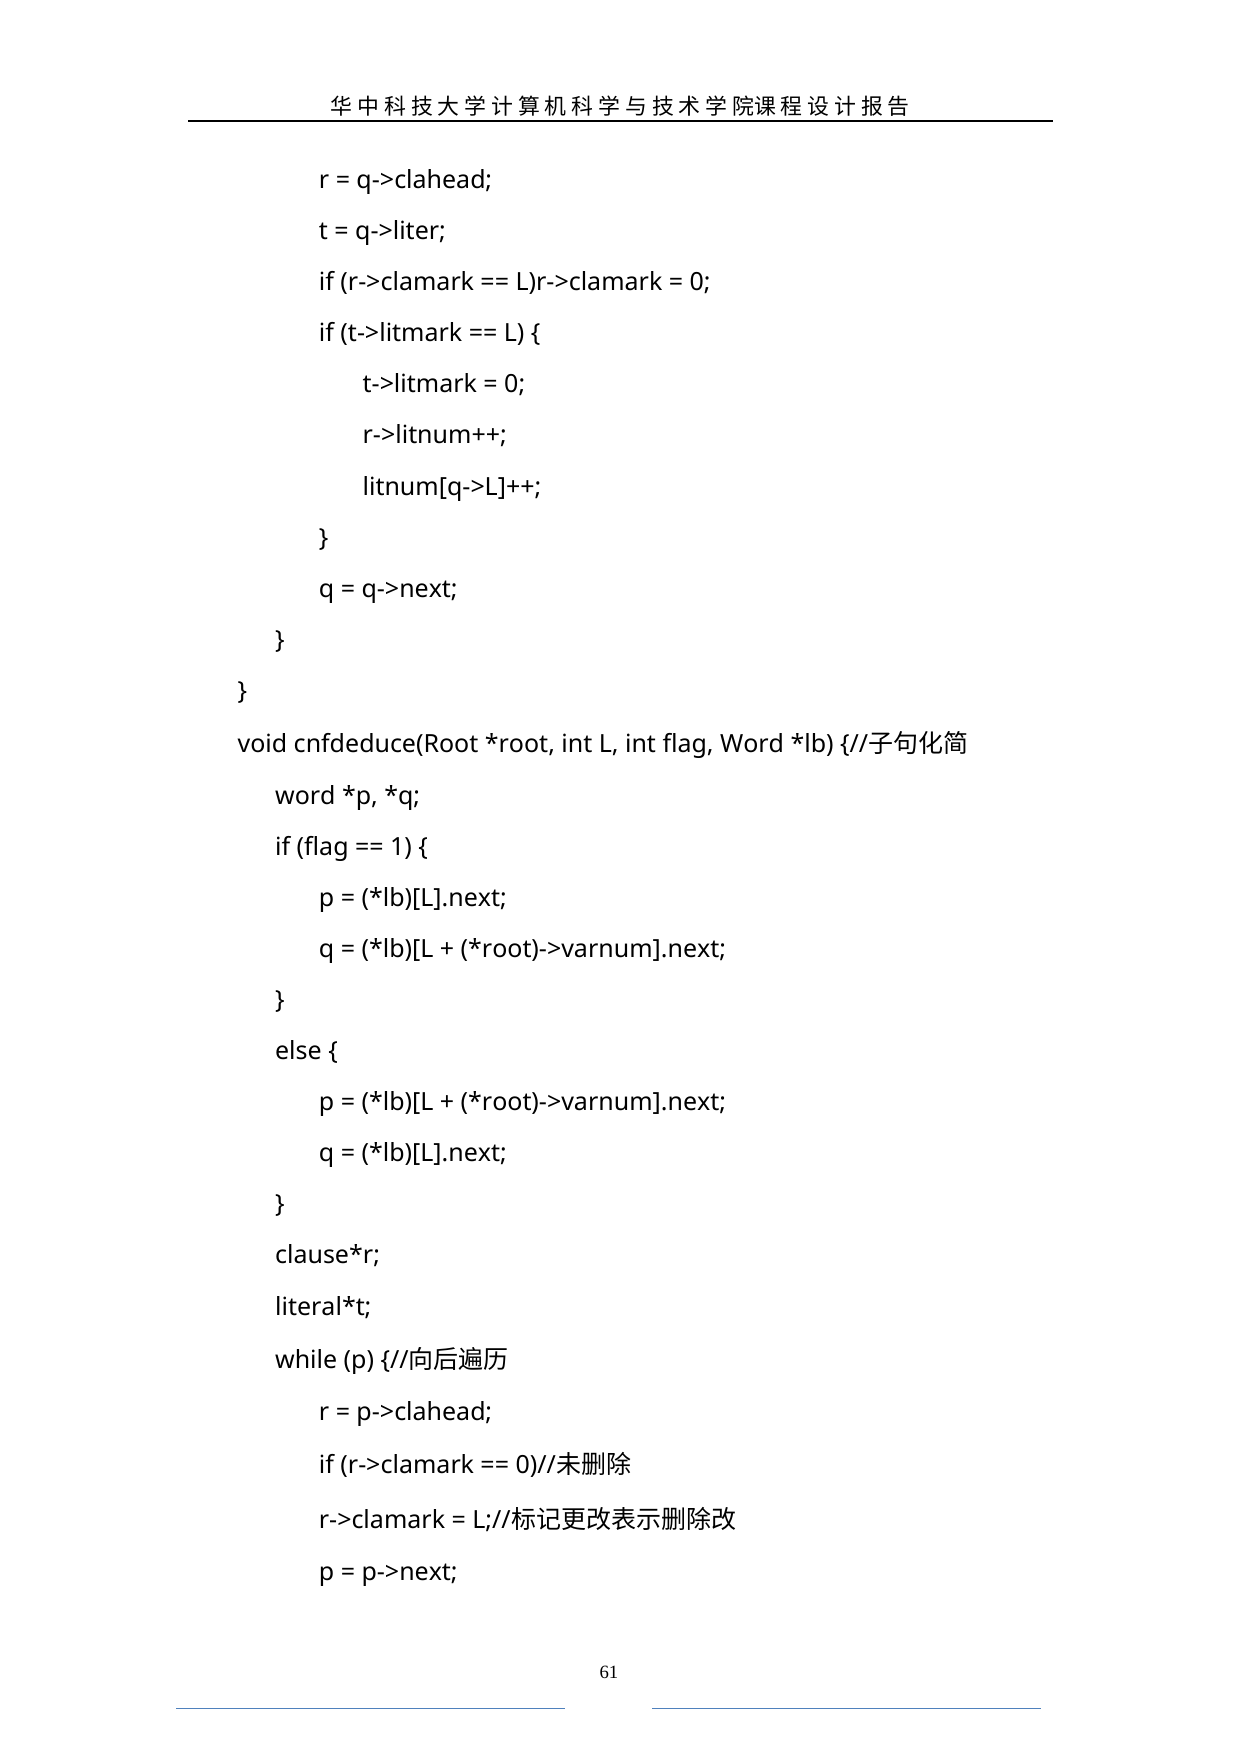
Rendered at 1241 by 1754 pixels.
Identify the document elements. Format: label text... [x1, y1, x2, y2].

text } [187, 1186, 1053, 1220]
text while (p) {//向后遍历 [187, 1339, 1053, 1376]
text } [187, 982, 1053, 1016]
text r = q->clahead; [187, 162, 1053, 196]
text q = (*lb)[L].next; [187, 1135, 1053, 1169]
text if (r->clamark == L)r->clamark = 0; [187, 264, 1053, 298]
text } [187, 621, 1053, 655]
text t = q->liter; [187, 213, 1053, 247]
text t->litmark = 0; [187, 366, 1053, 400]
text literal*t; [187, 1288, 1053, 1322]
text q = q->next; [187, 570, 1053, 604]
text p = (*lb)[L + (*root)->varnum].next; [187, 1084, 1053, 1118]
text void cnfdeduce(Root *root, int L, int flag, Word *lb) {//子句化简 [187, 723, 1053, 760]
text if (t->litmark == L) { [187, 315, 1053, 349]
text word *p, *q; [187, 778, 1053, 812]
text litnum[q->L]++; [187, 468, 1053, 502]
text q = (*lb)[L + (*root)->varnum].next; [187, 931, 1053, 965]
text p = (*lb)[L].next; [187, 880, 1053, 914]
text if (flag == 1) { [187, 829, 1053, 863]
text if (r->clamark == 0)//未删除 [187, 1445, 1053, 1481]
text } [187, 672, 1053, 706]
text } [187, 519, 1053, 553]
text r = p->clahead; [187, 1394, 1053, 1428]
text clause*r; [187, 1237, 1053, 1271]
text else { [187, 1033, 1053, 1067]
text r->clamark = L;//标记更改表示删除改 [187, 1499, 1053, 1535]
text r->litnum++; [187, 417, 1053, 451]
text p = p->next; [187, 1553, 1053, 1587]
